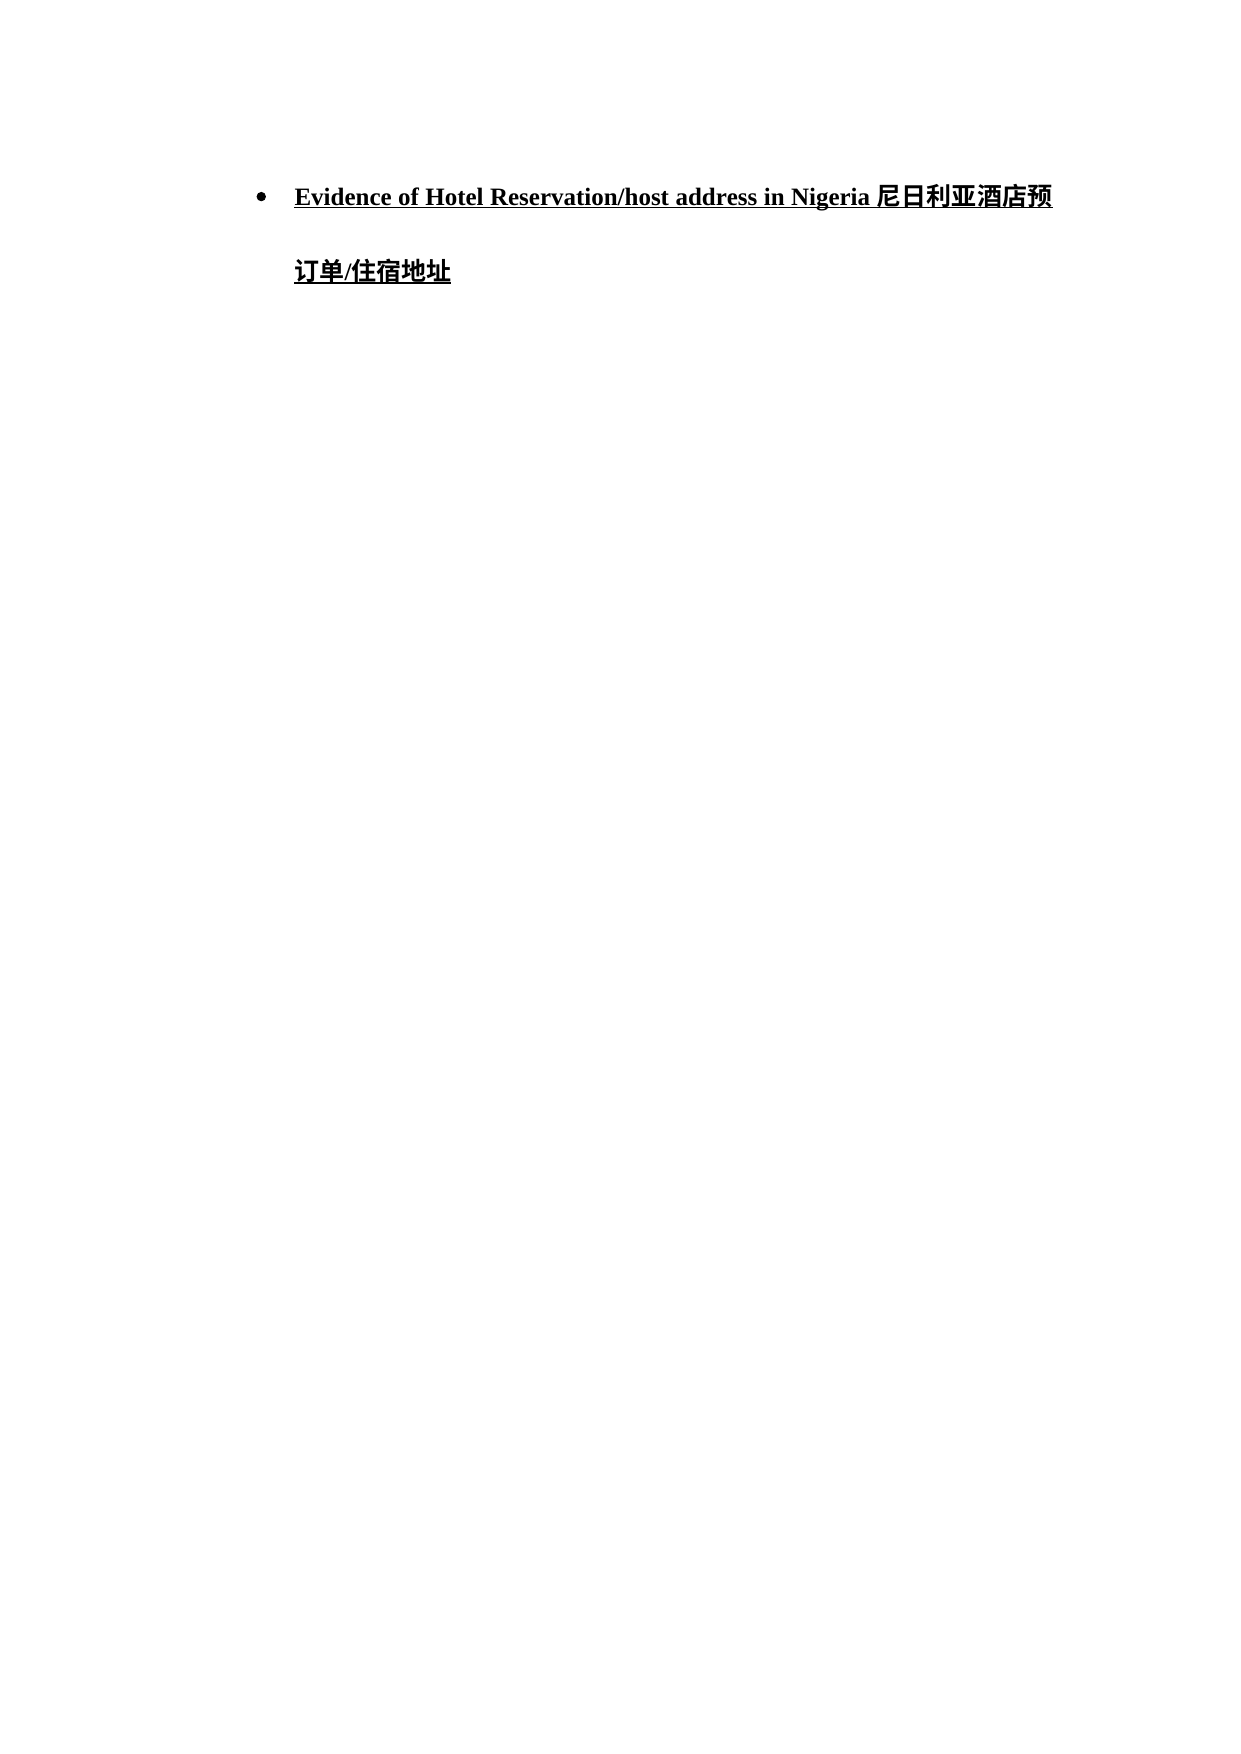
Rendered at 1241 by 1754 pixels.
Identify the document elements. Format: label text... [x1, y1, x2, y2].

list Evidence of Hotel Reservation/host address in Nigeria尼日利亚酒店预订单/住宿地址 [257, 162, 1053, 302]
